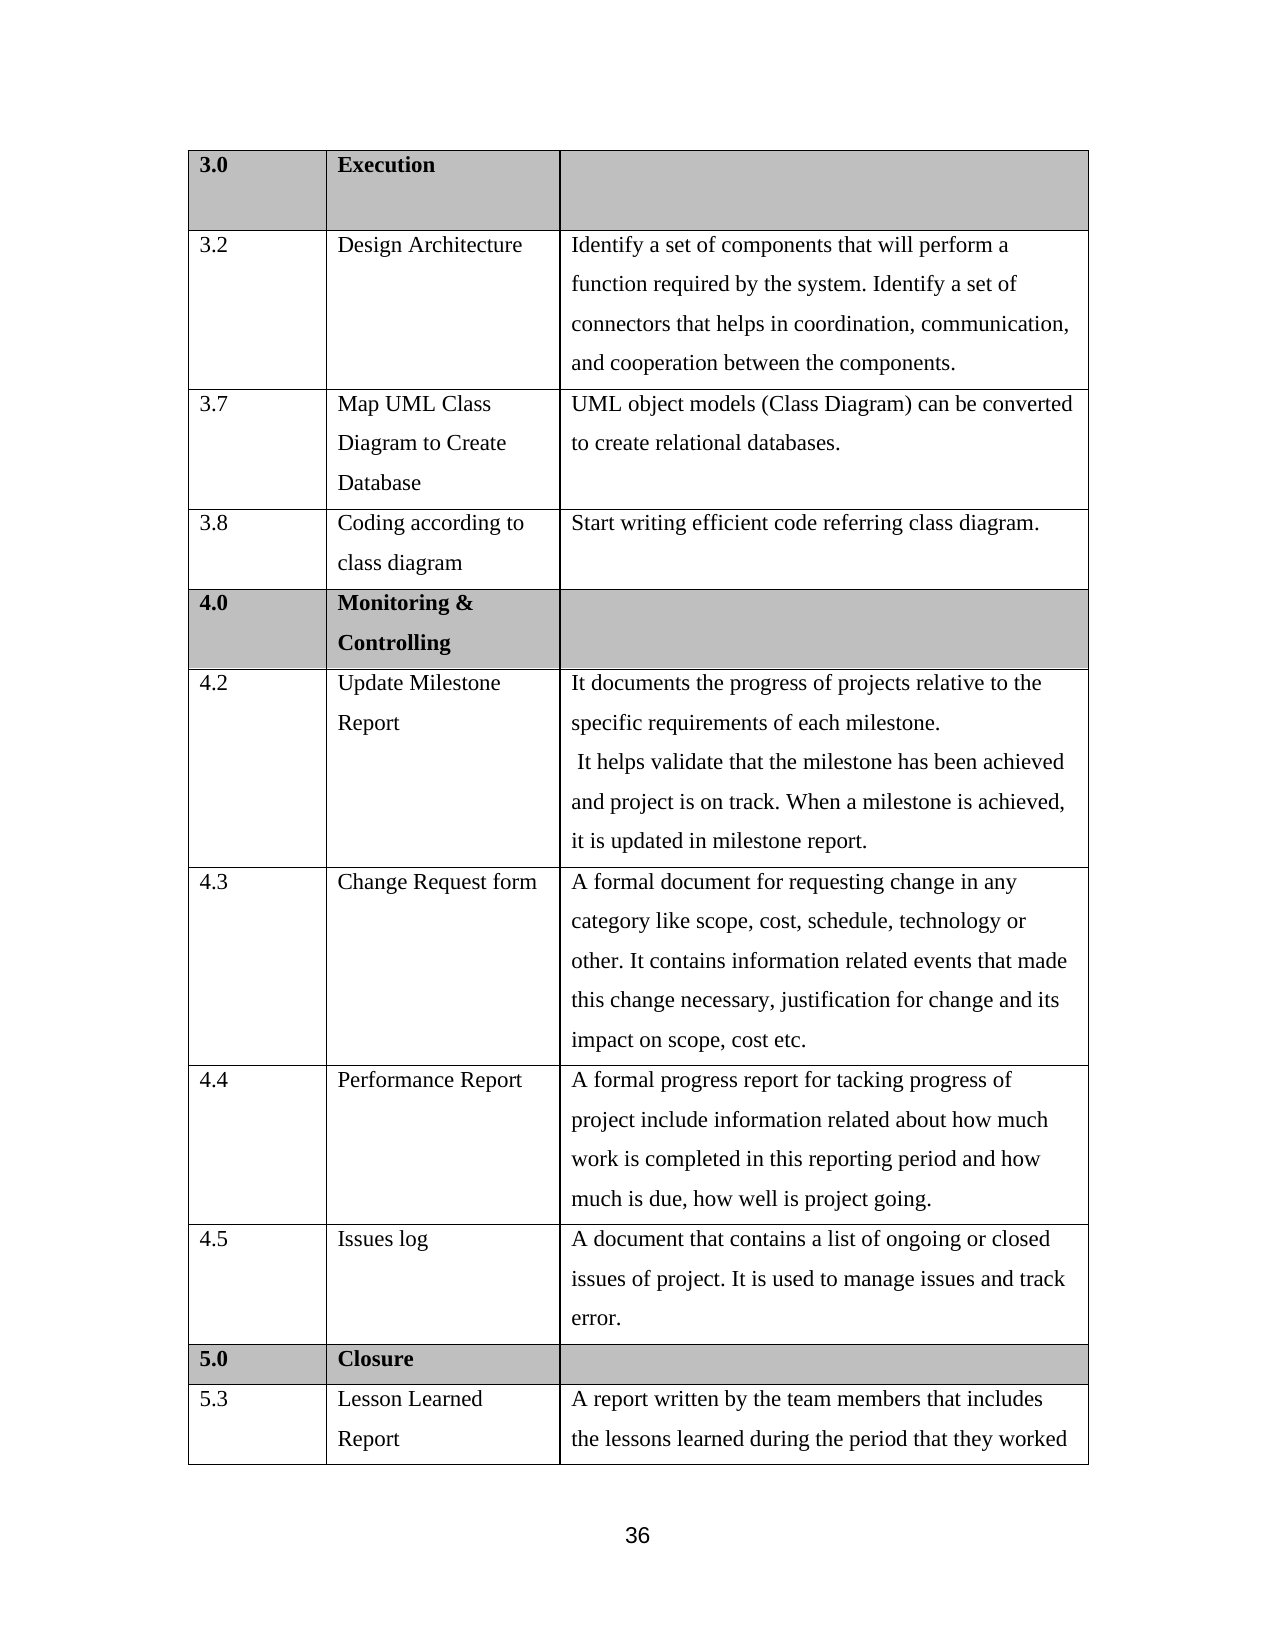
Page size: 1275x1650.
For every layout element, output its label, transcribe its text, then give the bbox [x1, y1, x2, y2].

table_cell Closure [327, 1345, 559, 1384]
table_cell Identify a set of components that will perform a function required by the system. Identify a set of connectors that helps in coordination, communication, and cooperation between the components. [561, 231, 1088, 389]
table_cell Execution [327, 151, 559, 230]
table_cell 5.0 [189, 1345, 326, 1384]
table_cell 4.4 [189, 1066, 326, 1224]
table_cell UML object models (Class Diagram) can be converted to create relational databases. [561, 390, 1088, 508]
table_cell Performance Report [327, 1066, 559, 1224]
table_cell It documents the progress of projects relative to the specific requirements of each milestone. It helps validate that the milestone has been achieved and project is on track. When a milestone is achieved, it is updated in milestone report. [561, 670, 1088, 867]
table_cell Coding according to class diagram [327, 510, 559, 588]
table_cell A document that contains a list of ongoing or closed issues of project. It is used to manage issues and track error. [561, 1225, 1088, 1344]
table_cell Update Milestone Report [327, 670, 559, 867]
table_cell 3.0 [189, 151, 326, 230]
table_cell Design Architecture [327, 231, 559, 389]
table_cell 4.3 [189, 868, 326, 1065]
table_cell Monitoring & Controlling [327, 590, 559, 668]
table_cell Start writing efficient code referring class diagram. [561, 510, 1088, 588]
table_cell A formal progress report for tacking progress of project include information related about how much work is completed in this reporting period and how much is due, how well is project going. [561, 1066, 1088, 1224]
table_cell 5.3 [189, 1385, 326, 1464]
table_cell 3.8 [189, 510, 326, 588]
table_cell [561, 590, 1088, 668]
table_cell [561, 1385, 1088, 1464]
table_cell 3.7 [189, 390, 326, 508]
table_cell 4.2 [189, 670, 326, 867]
table_cell Issues log [327, 1225, 559, 1344]
table_cell Map UML Class Diagram to Create Database [327, 390, 559, 508]
table_cell 4.5 [189, 1225, 326, 1344]
table_cell [561, 1345, 1088, 1384]
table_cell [327, 1385, 559, 1464]
table_cell 4.0 [189, 590, 326, 668]
table_cell 3.2 [189, 231, 326, 389]
table_cell Change Request form [327, 868, 559, 1065]
table_cell [561, 151, 1088, 230]
table_cell A formal document for requesting change in any category like scope, cost, schedule, technology or other. It contains information related events that made this change necessary, justification for change and its impact on scope, cost etc. [561, 868, 1088, 1065]
